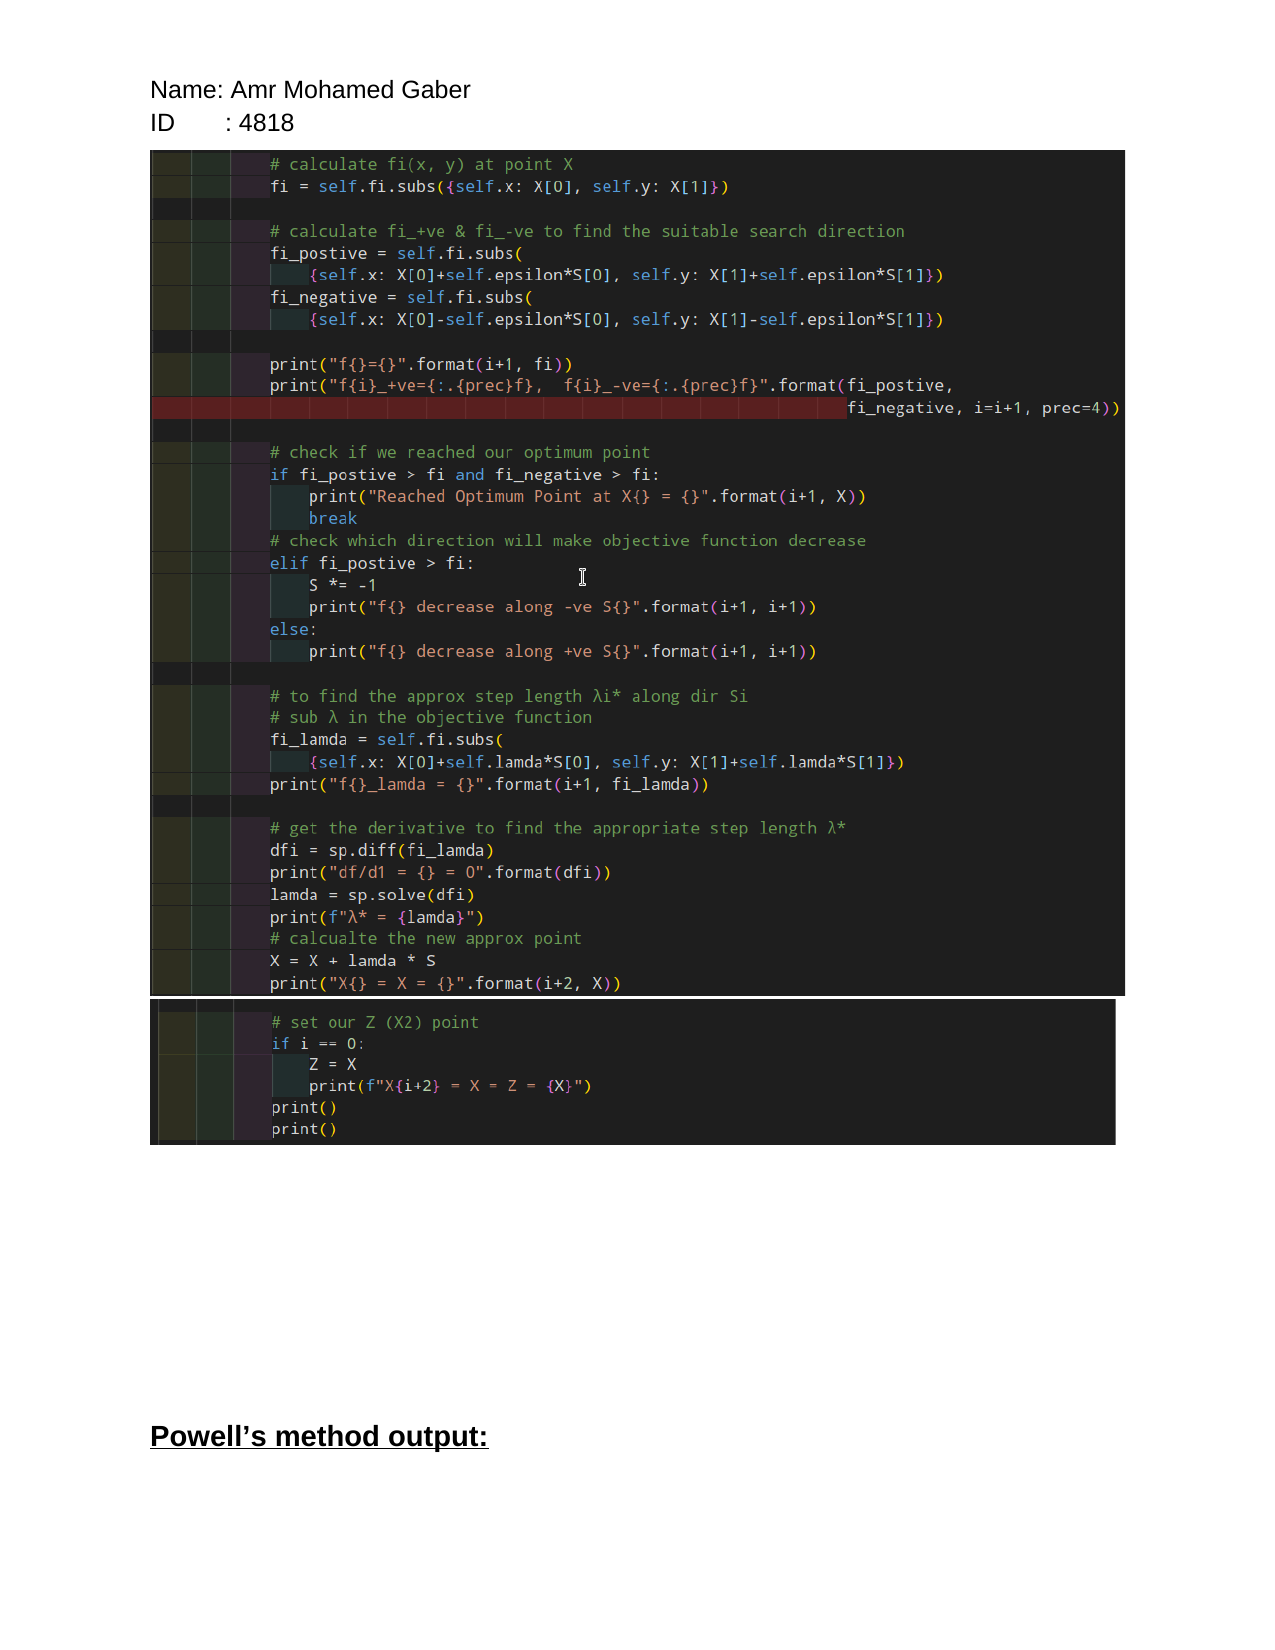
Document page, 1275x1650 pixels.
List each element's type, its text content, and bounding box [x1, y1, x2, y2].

picture [150, 999, 1116, 1145]
text Powell’s method output: [150, 1419, 1125, 1452]
picture [150, 150, 1125, 996]
